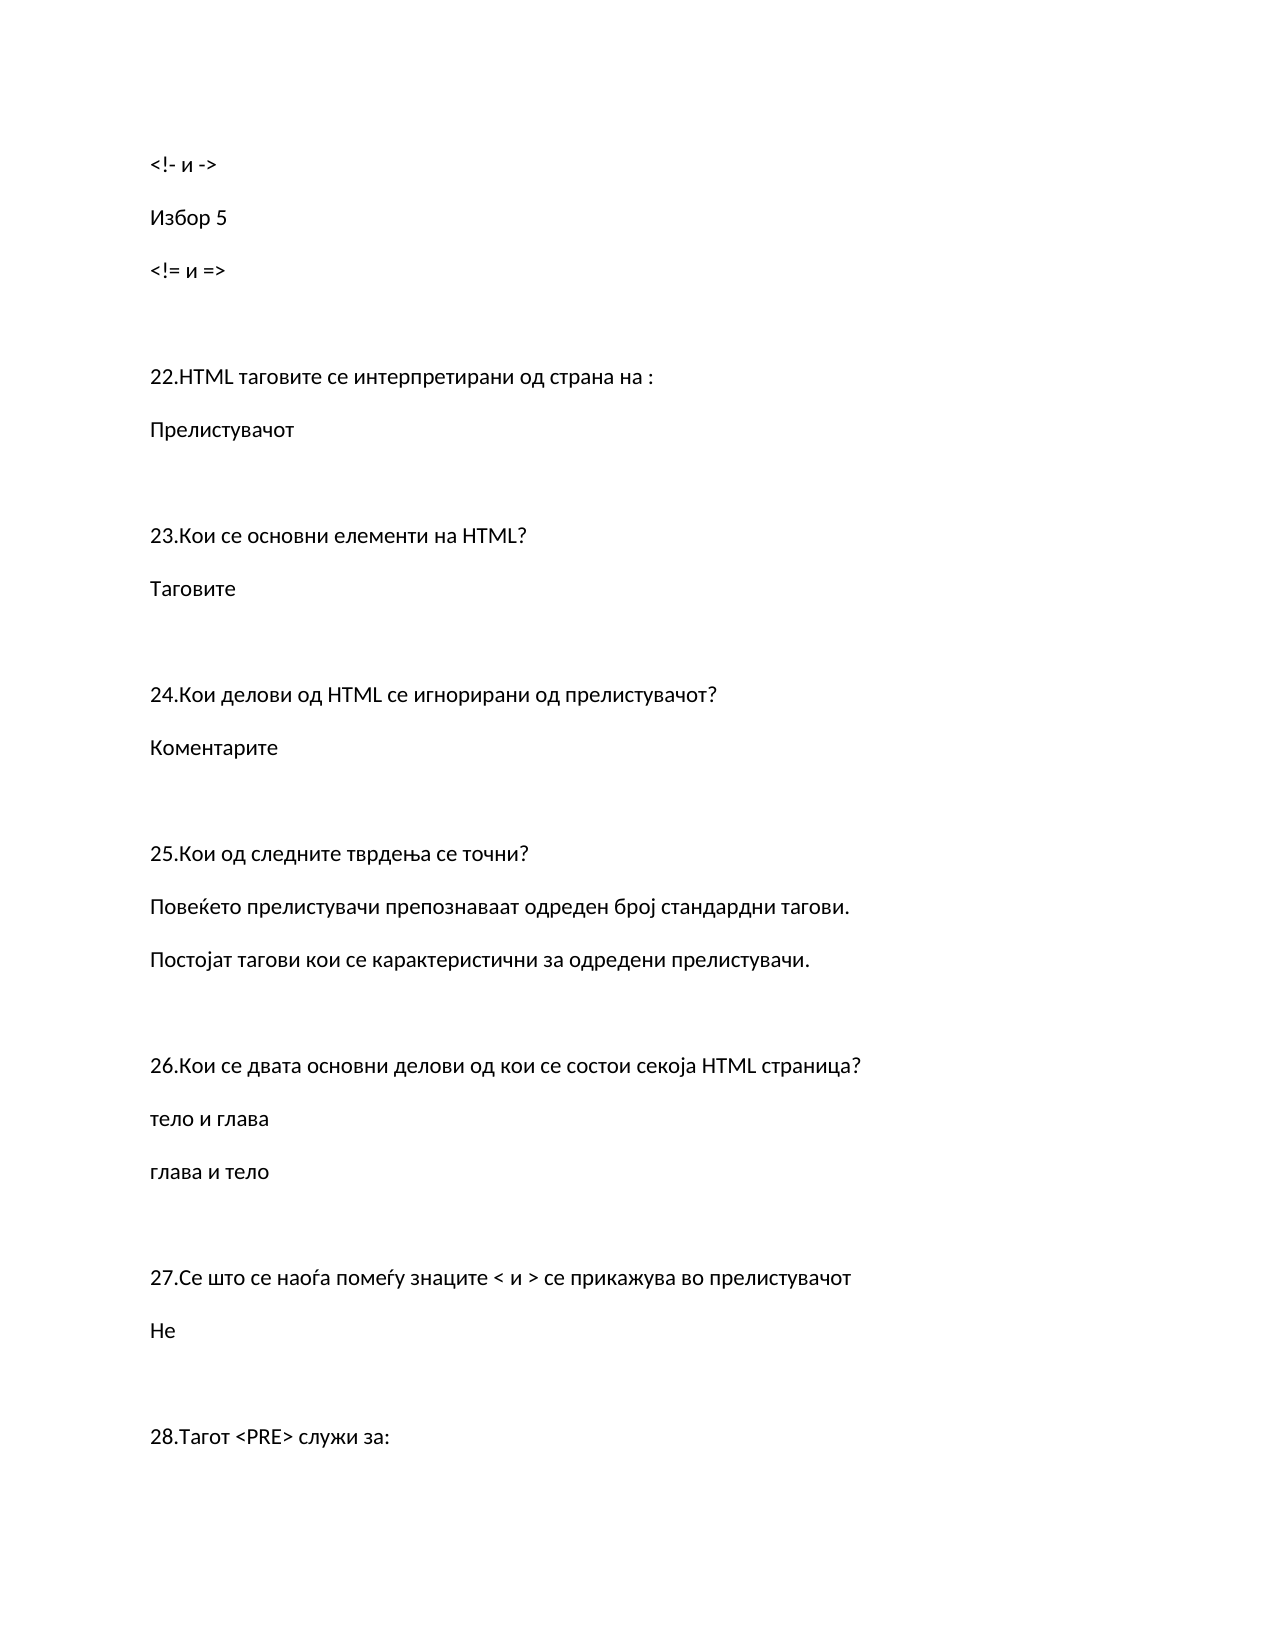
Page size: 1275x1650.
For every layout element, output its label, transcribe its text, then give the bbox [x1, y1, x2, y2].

text 23.Кои се основни елементи на HTML? [150, 521, 1125, 549]
text <!= и => [150, 256, 1125, 284]
text Таговите [150, 574, 1125, 602]
text 24.Кои делови од HTML се игнорирани од прелистувачот? [150, 680, 1125, 708]
text Постојат тагови кои се карактеристични за одредени прелистувачи. [150, 945, 1125, 973]
text Не [150, 1316, 1125, 1344]
text Прелистувачот [150, 415, 1125, 443]
text 28.Тагот <PRE> служи за: [150, 1422, 1125, 1451]
text 26.Кои се двата основни делови од кои се состои секоја HTML страница? [150, 1051, 1125, 1079]
text глава и тело [150, 1157, 1125, 1185]
text Повеќето прелистувачи препознаваат одреден број стандардни тагови. [150, 892, 1125, 920]
text <!- и -> [150, 150, 1125, 178]
text 25.Кои од следните тврдења се точни? [150, 839, 1125, 867]
text Избор 5 [150, 203, 1125, 231]
text 27.Се што се наоѓа помеѓу знаците < и > се прикажува во прелистувачот [150, 1263, 1125, 1291]
text 22.HTML таговите се интерпретирани од страна на : [150, 362, 1125, 390]
text Коментарите [150, 733, 1125, 761]
text тело и глава [150, 1104, 1125, 1132]
